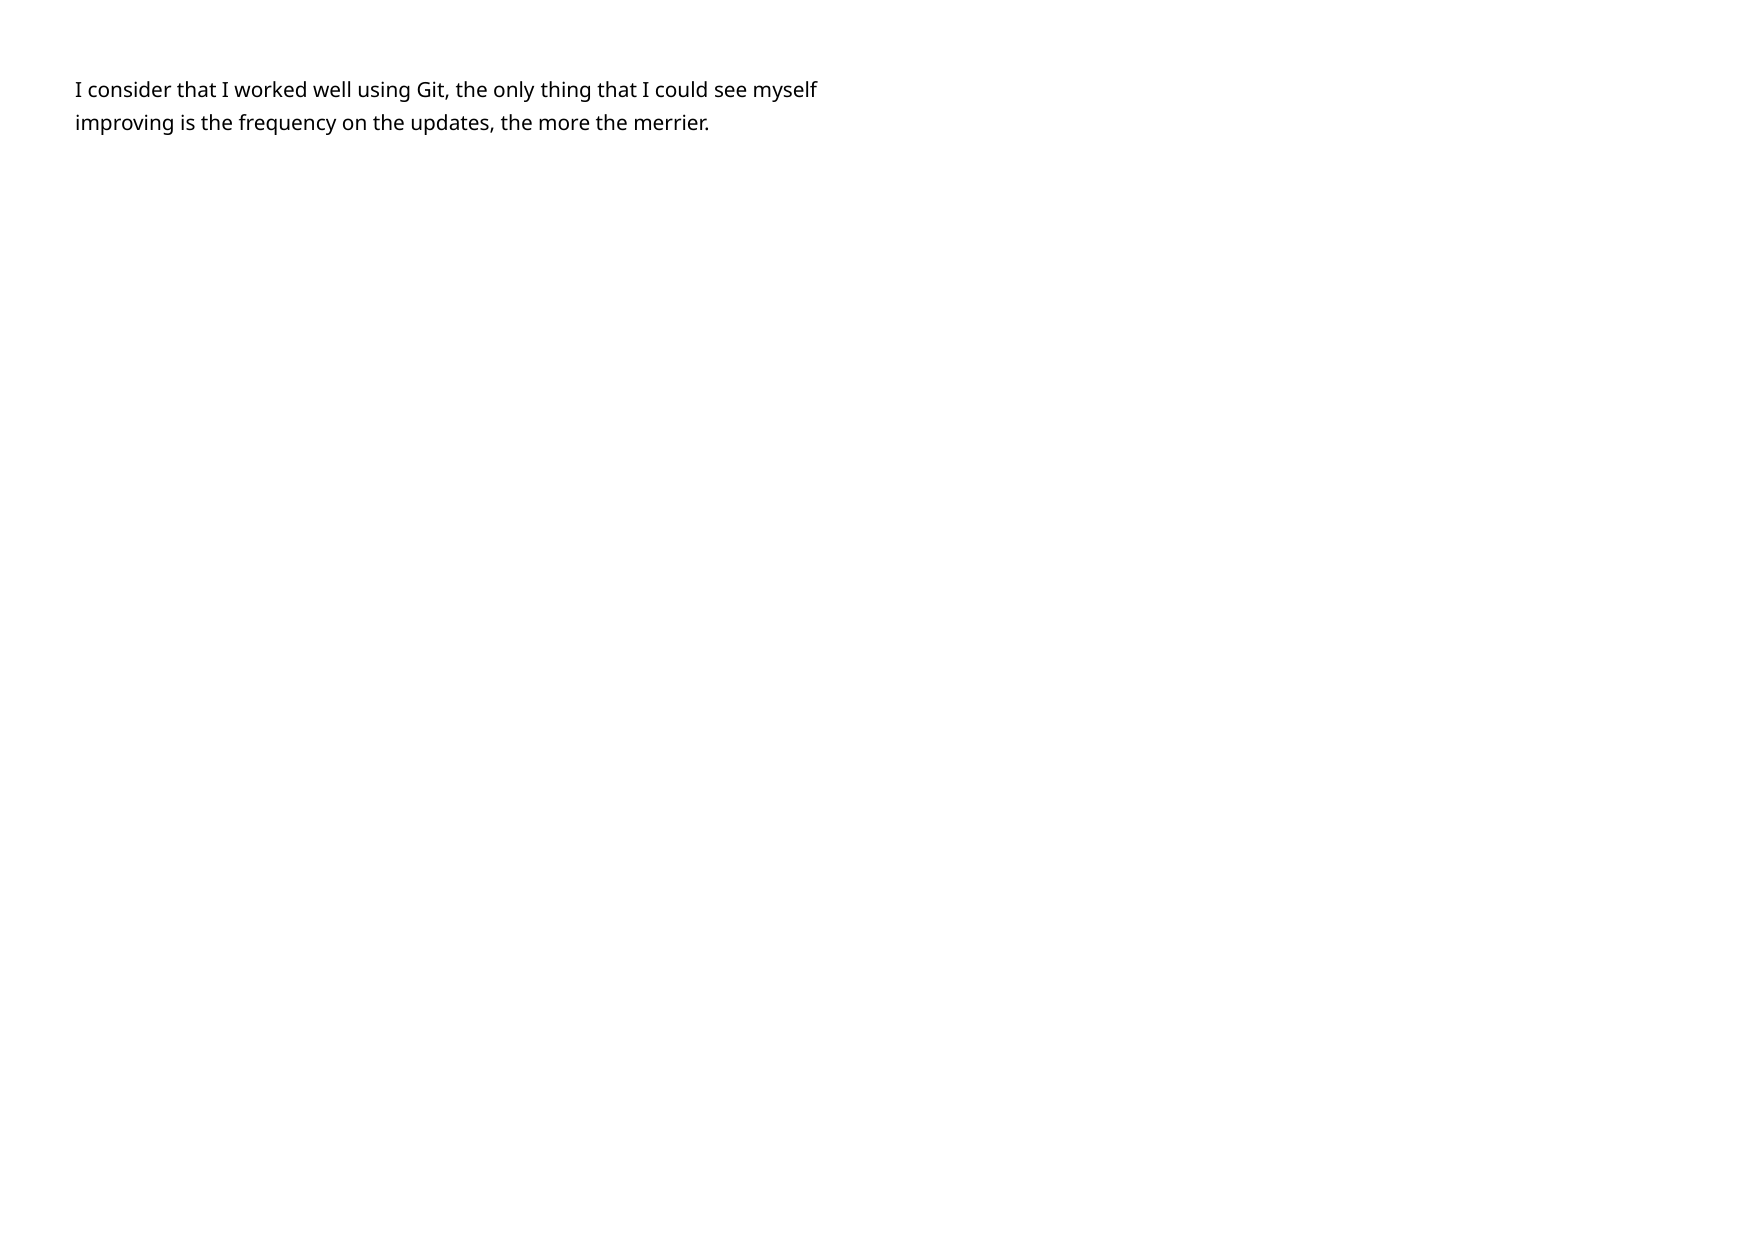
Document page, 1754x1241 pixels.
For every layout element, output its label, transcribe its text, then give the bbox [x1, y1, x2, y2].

text I consider that I worked well using Git, the only thing that I could see myself improving is the frequency on the updates, the more the merrier. [75, 75, 840, 136]
